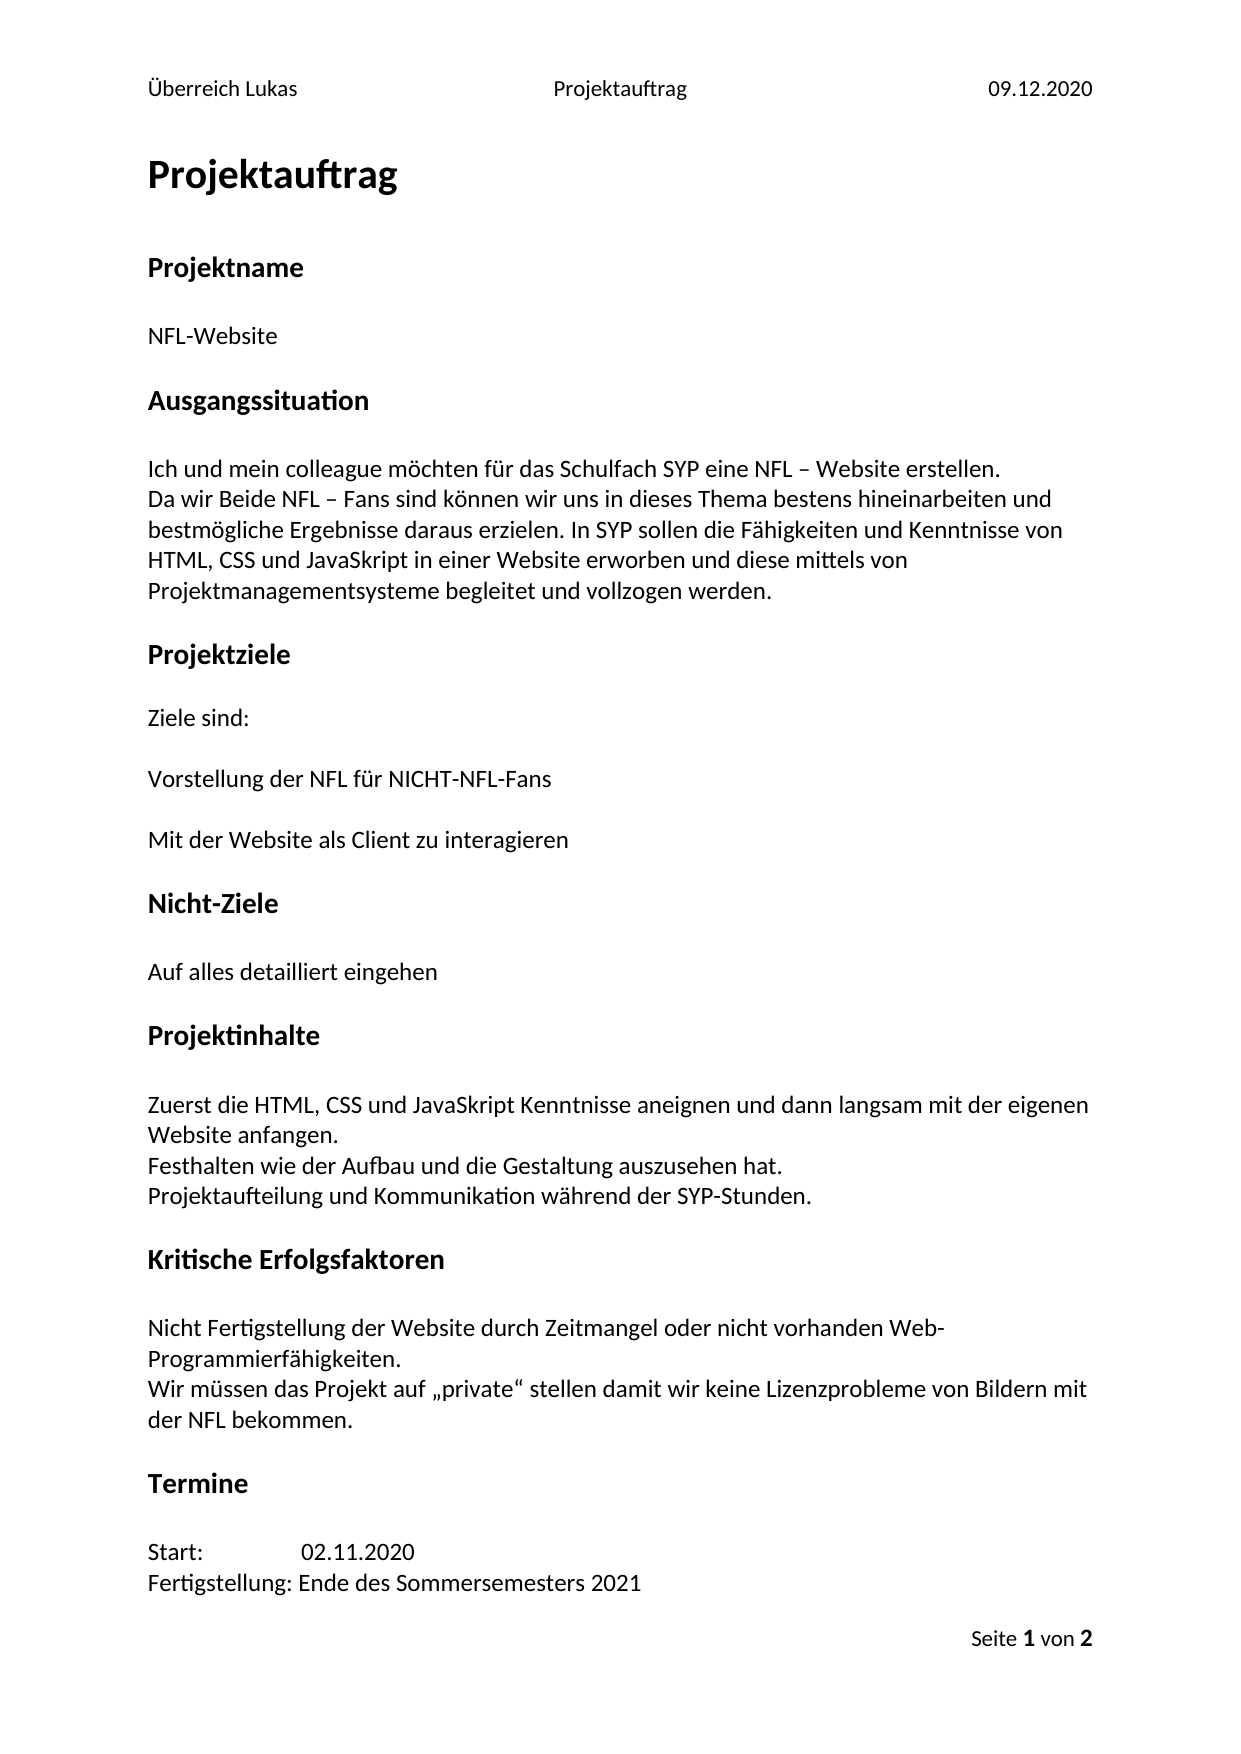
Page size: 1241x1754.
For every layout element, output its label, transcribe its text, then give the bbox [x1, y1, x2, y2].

text Ich und mein colleague möchten für das Schulfach SYP eine NFL – Website erstellen. [148, 453, 1093, 483]
text Da wir Beide NFL – Fans sind können wir uns in dieses Thema bestens hineinarbeiten und bestmögliche Ergebnisse daraus erzielen. In SYP sollen die Fähigkeiten und Kenntnisse von HTML, CSS und JavaSkript in einer Website erworben und diese mittels von Projektmanagementsysteme begleitet und vollzogen werden. [148, 483, 1093, 605]
text Kritische Erfolgsfaktoren [148, 1241, 1093, 1277]
text Start: 02.11.2020 [148, 1536, 1093, 1567]
text Wir müssen das Projekt auf „private“ stellen damit wir keine Lizenzprobleme von Bildern mit der NFL bekommen. [148, 1374, 1093, 1435]
text Vorstellung der NFL für NICHT-NFL-Fans [148, 763, 1093, 794]
text Projektname [148, 249, 1093, 285]
text NFL-Website [148, 321, 1093, 351]
text Festhalten wie der Aufbau und die Gestaltung auszusehen hat. [148, 1150, 1093, 1180]
text Ausgangssituation [148, 382, 1093, 417]
text Projektinhalte [148, 1017, 1093, 1053]
text Termine [148, 1465, 1093, 1501]
text Zuerst die HTML, CSS und JavaSkript Kenntnisse aneignen und dann langsam mit der eigenen Website anfangen. [148, 1089, 1093, 1150]
text Projektziele [148, 636, 1093, 672]
text Auf alles detailliert eingehen [148, 956, 1093, 987]
text Ziele sind: [148, 702, 1093, 733]
text Projektaufteilung und Kommunikation während der SYP-Stunden. [148, 1180, 1093, 1211]
text Mit der Website als Client zu interagieren [148, 824, 1093, 855]
text Nicht-Ziele [148, 885, 1093, 921]
text Projektauftrag [148, 148, 1093, 198]
text Nicht Fertigstellung der Website durch Zeitmangel oder nicht vorhanden Web-Programmierfähigkeiten. [148, 1313, 1093, 1374]
text Fertigstellung: Ende des Sommersemesters 2021 [148, 1567, 1093, 1597]
